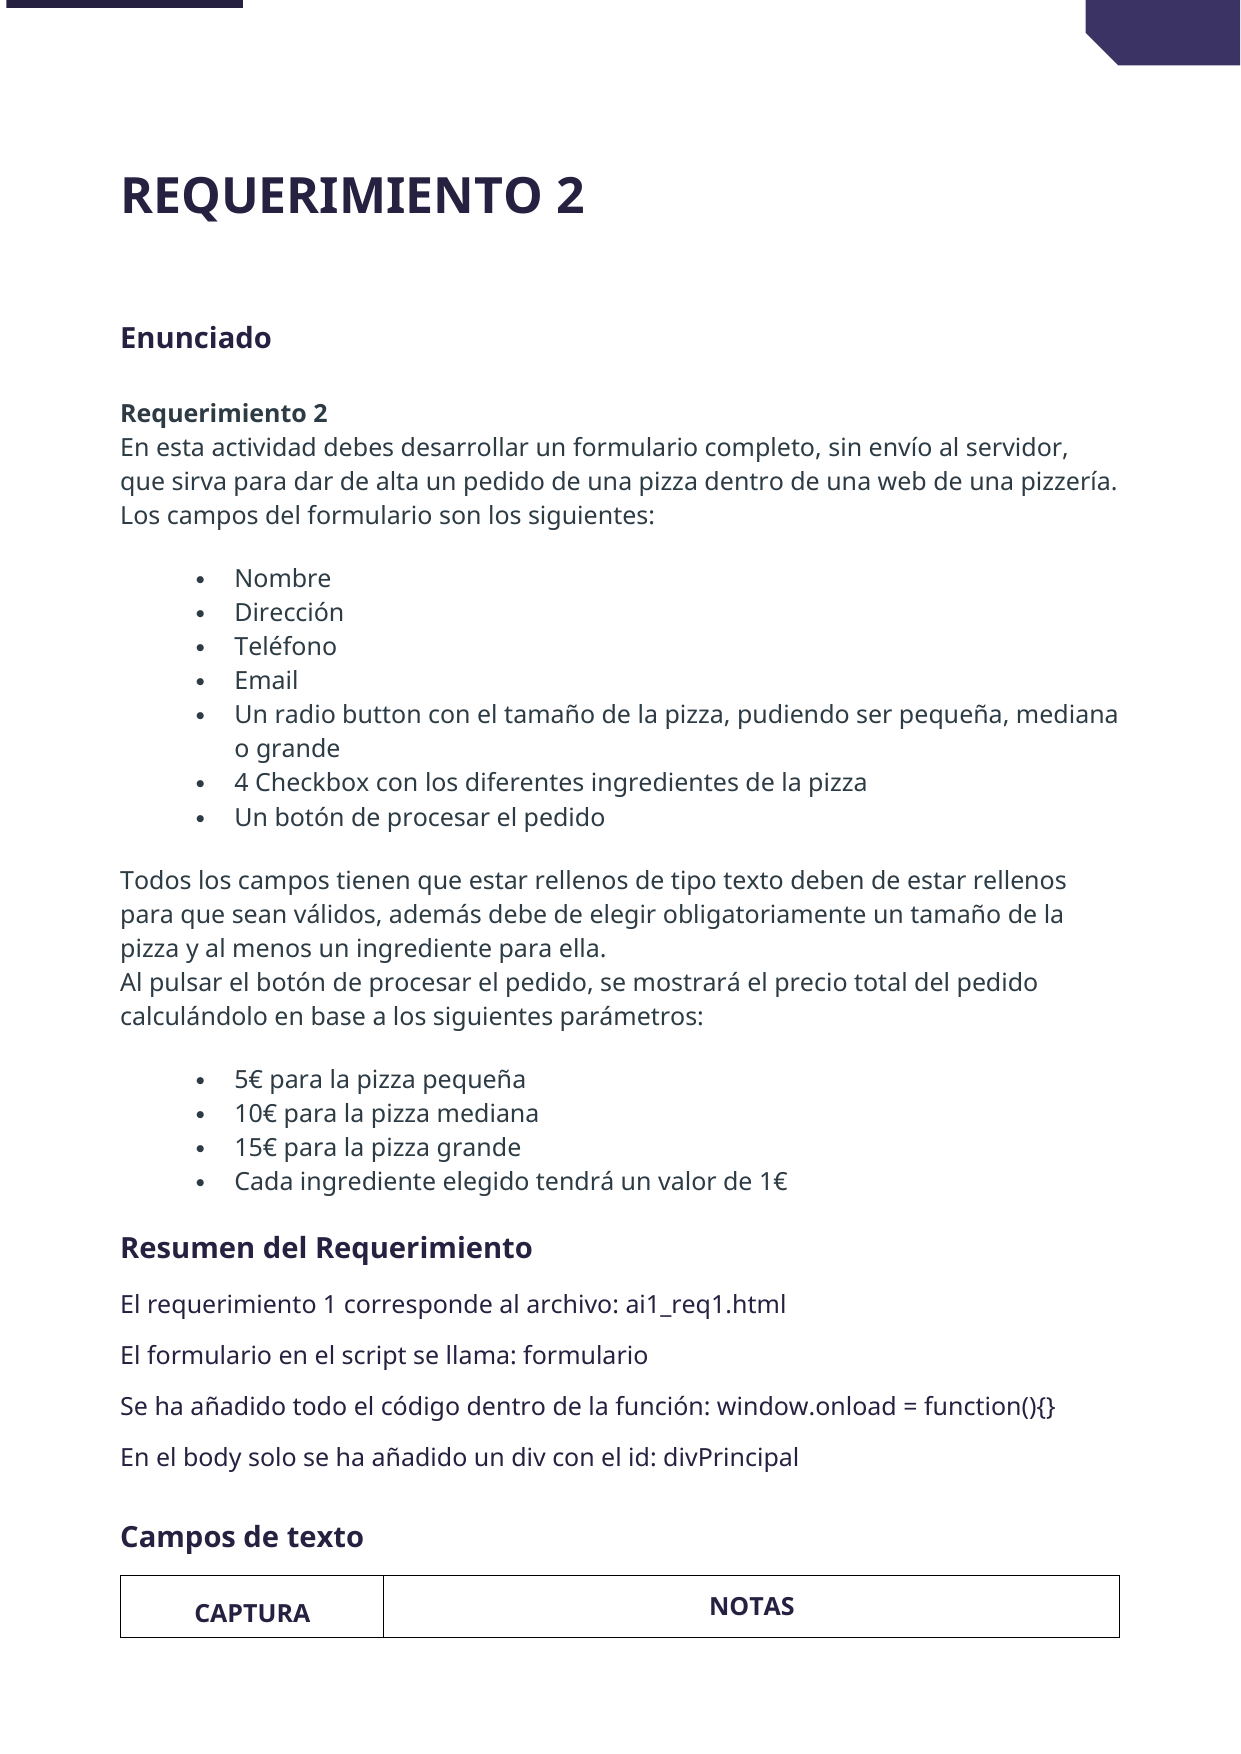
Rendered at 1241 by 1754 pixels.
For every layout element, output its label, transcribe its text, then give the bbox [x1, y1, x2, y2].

text Requerimiento 2 [120, 395, 1120, 429]
text Se ha añadido todo el código dentro de la función: window.onload = function(){} [120, 1389, 1120, 1423]
list Cada ingrediente elegido tendrá un valor de 1€ [197, 1164, 1120, 1198]
subtitle Campos de texto [120, 1516, 1120, 1556]
text Al pulsar el botón de procesar el pedido, se mostrará el precio total del pedido calculándolo en base a los siguientes parámetros: [120, 964, 1120, 1033]
table_header CAPTURA [121, 1576, 383, 1637]
list 15€ para la pizza grande [197, 1130, 1120, 1164]
list 5€ para la pizza pequeña [197, 1062, 1120, 1096]
text En esta actividad debes desarrollar un formulario completo, sin envío al servidor, que sirva para dar de alta un pedido de una pizza dentro de una web de una pizzería. [120, 429, 1120, 497]
list Dirección [197, 595, 1120, 629]
table_header NOTAS [384, 1576, 1119, 1637]
list Nombre [197, 561, 1120, 595]
subtitle Resumen del Requerimiento [120, 1227, 1120, 1267]
list 4 Checkbox con los diferentes ingredientes de la pizza [197, 765, 1120, 799]
list Un radio button con el tamaño de la pizza, pudiendo ser pequeña, mediana o grande [197, 697, 1120, 765]
list 10€ para la pizza mediana [197, 1096, 1120, 1130]
text El formulario en el script se llama: formulario [120, 1338, 1120, 1372]
list Un botón de procesar el pedido [197, 799, 1120, 833]
text En el body solo se ha añadido un div con el id: divPrincipal [120, 1440, 1120, 1474]
text Los campos del formulario son los siguientes: [120, 497, 1120, 532]
subtitle REQUERIMIENTO 2 [120, 160, 1120, 228]
text Todos los campos tienen que estar rellenos de tipo texto deben de estar rellenos para que sean válidos, además debe de elegir obligatoriamente un tamaño de la pizza y al menos un ingrediente para ella. [120, 862, 1120, 964]
subtitle Enunciado [120, 317, 1120, 357]
list Teléfono [197, 629, 1120, 663]
text El requerimiento 1 corresponde al archivo: ai1_req1.html [120, 1287, 1120, 1321]
list Email [197, 663, 1120, 697]
